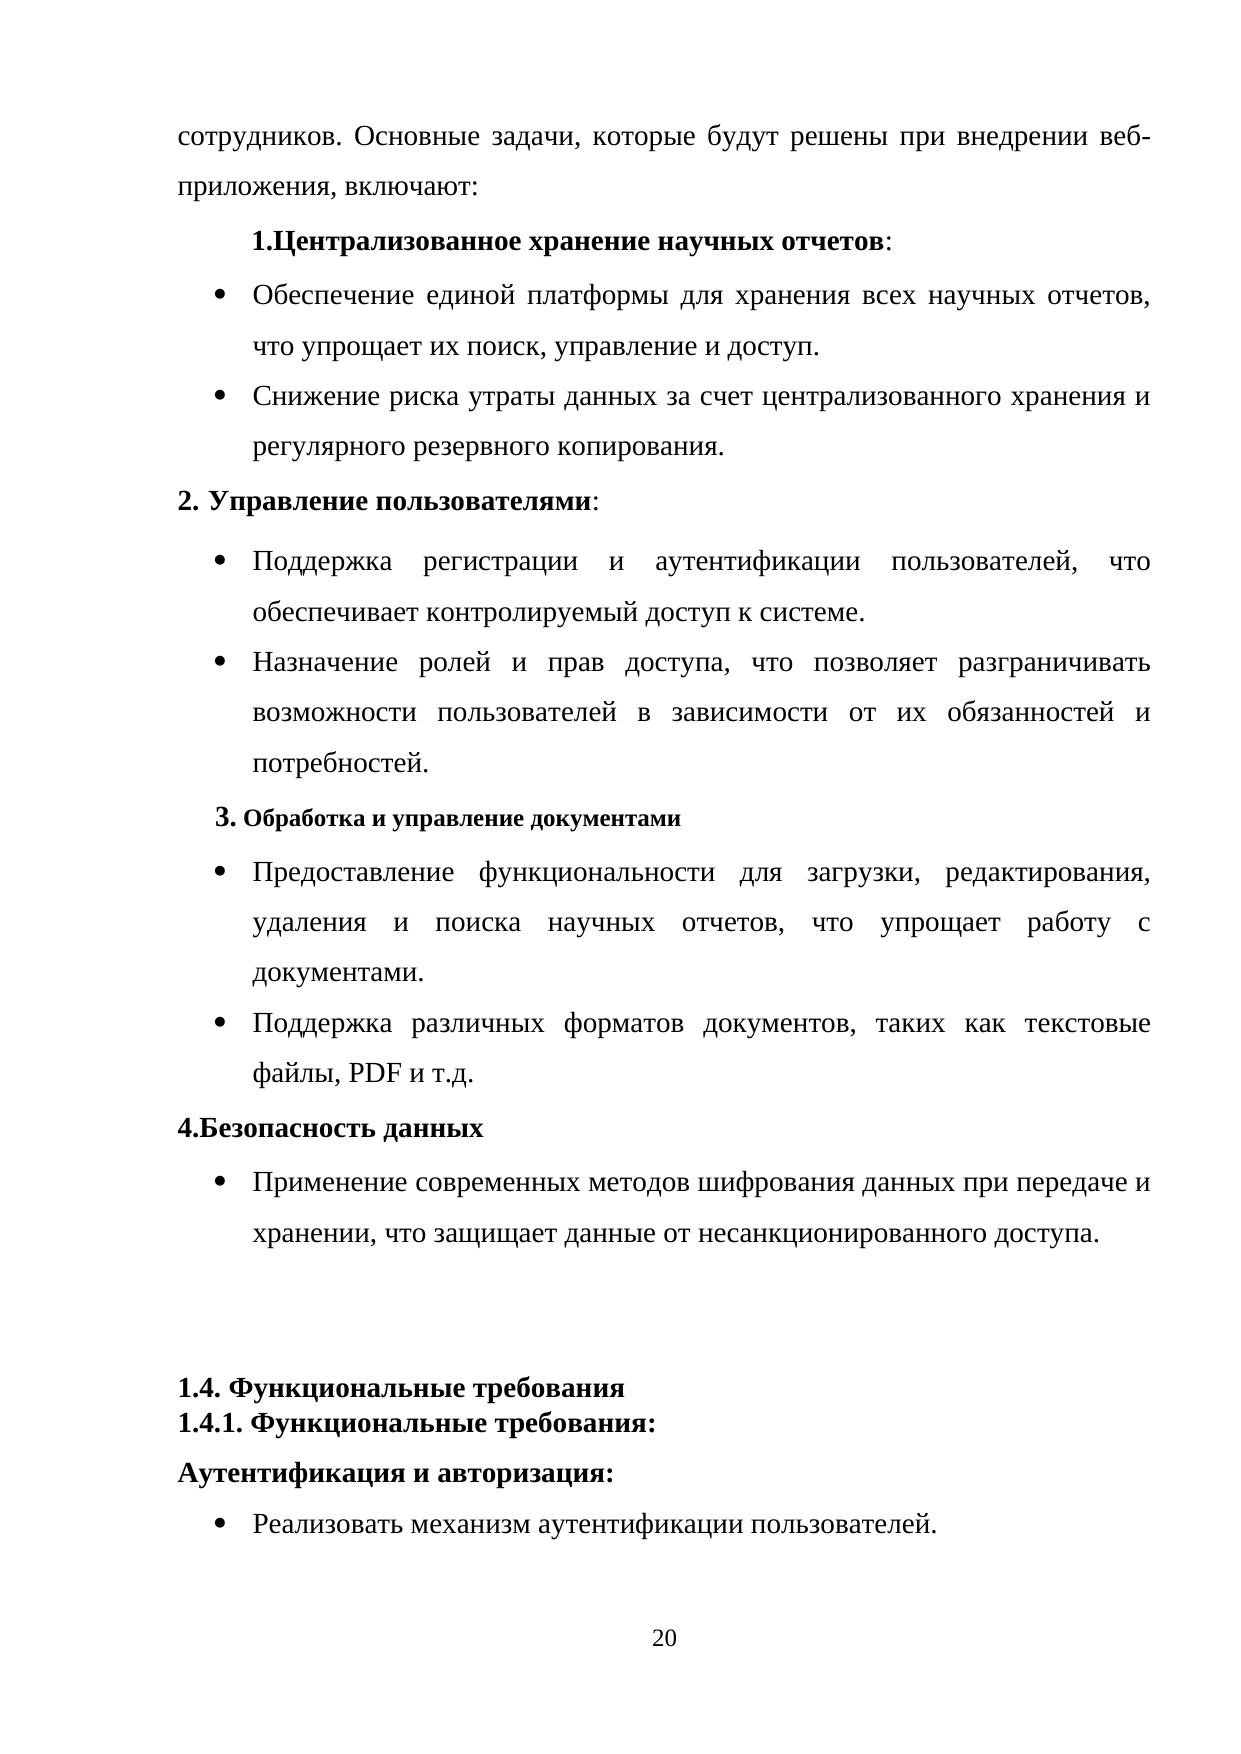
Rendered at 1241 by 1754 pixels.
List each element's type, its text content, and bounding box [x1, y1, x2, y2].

text 4.Безопасность данных [177, 1110, 1152, 1143]
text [177, 118, 1152, 202]
list Обеспечение единой платформы для хранения всех научных отчетов, что упрощает их поиск, управление и доступ. [215, 277, 1152, 361]
text 2. Управление пользователями: [177, 483, 1152, 517]
list Назначение ролей и прав доступа, что позволяет разграничивать возможности пользователей в зависимости от их обязанностей и потребностей. [215, 644, 1152, 778]
list Предоставление функциональности для загрузки, редактирования, удаления и поиска научных отчетов, что упрощает работу с документами. [215, 854, 1152, 988]
list Применение современных методов шифрования данных при передаче и хранении, что защищает данные от несанкционированного доступа. [215, 1164, 1152, 1248]
list Поддержка различных форматов документов, таких как текстовые файлы, PDF и т.д. [215, 1005, 1152, 1089]
text 1.4.1. Функциональные требования: [177, 1405, 1152, 1439]
list Поддержка регистрации и аутентификации пользователей, что обеспечивает контролируемый доступ к системе. [215, 543, 1152, 627]
text 3. Обработка и управление документами [215, 799, 1152, 833]
list Реализовать механизм аутентификации пользователей. [215, 1506, 1152, 1539]
text 1.Централизованное хранение научных отчетов: [177, 223, 1152, 256]
subtitle 1.4. Функциональные требования [177, 1370, 1152, 1403]
list Снижение риска утраты данных за счет централизованного хранения и регулярного резервного копирования. [215, 378, 1152, 462]
text Аутентификация и авторизация: [177, 1456, 1152, 1489]
